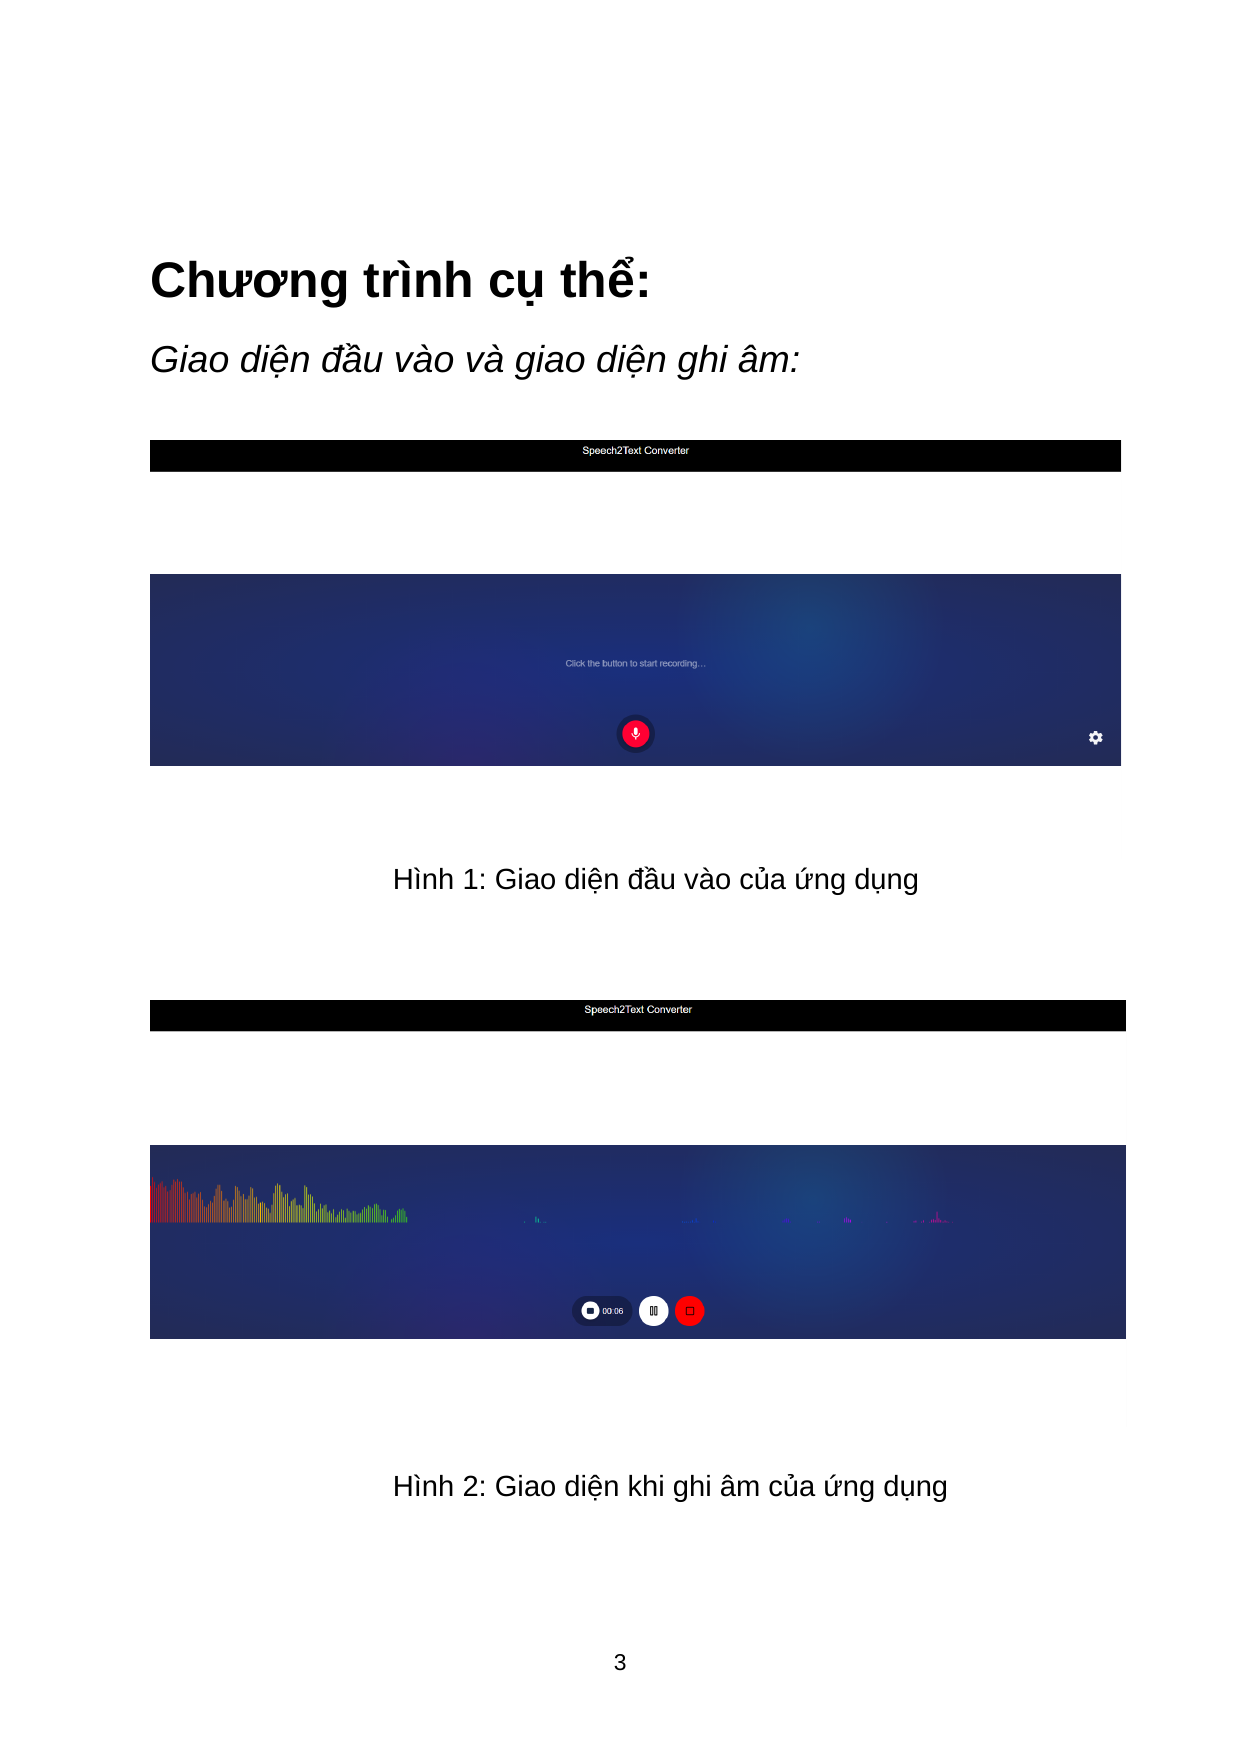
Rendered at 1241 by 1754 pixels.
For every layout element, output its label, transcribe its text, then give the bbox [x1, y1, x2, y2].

picture [150, 1000, 1127, 1427]
text Giao diện đầu vào và giao diện ghi âm: [150, 337, 1090, 380]
text Hình 1: Giao diện đầu vào của ứng dụng [150, 862, 1090, 896]
picture [150, 440, 1122, 859]
text Hình 2: Giao diện khi ghi âm của ứng dụng [150, 1469, 1090, 1502]
text Chương trình cụ thể: [150, 251, 1090, 308]
